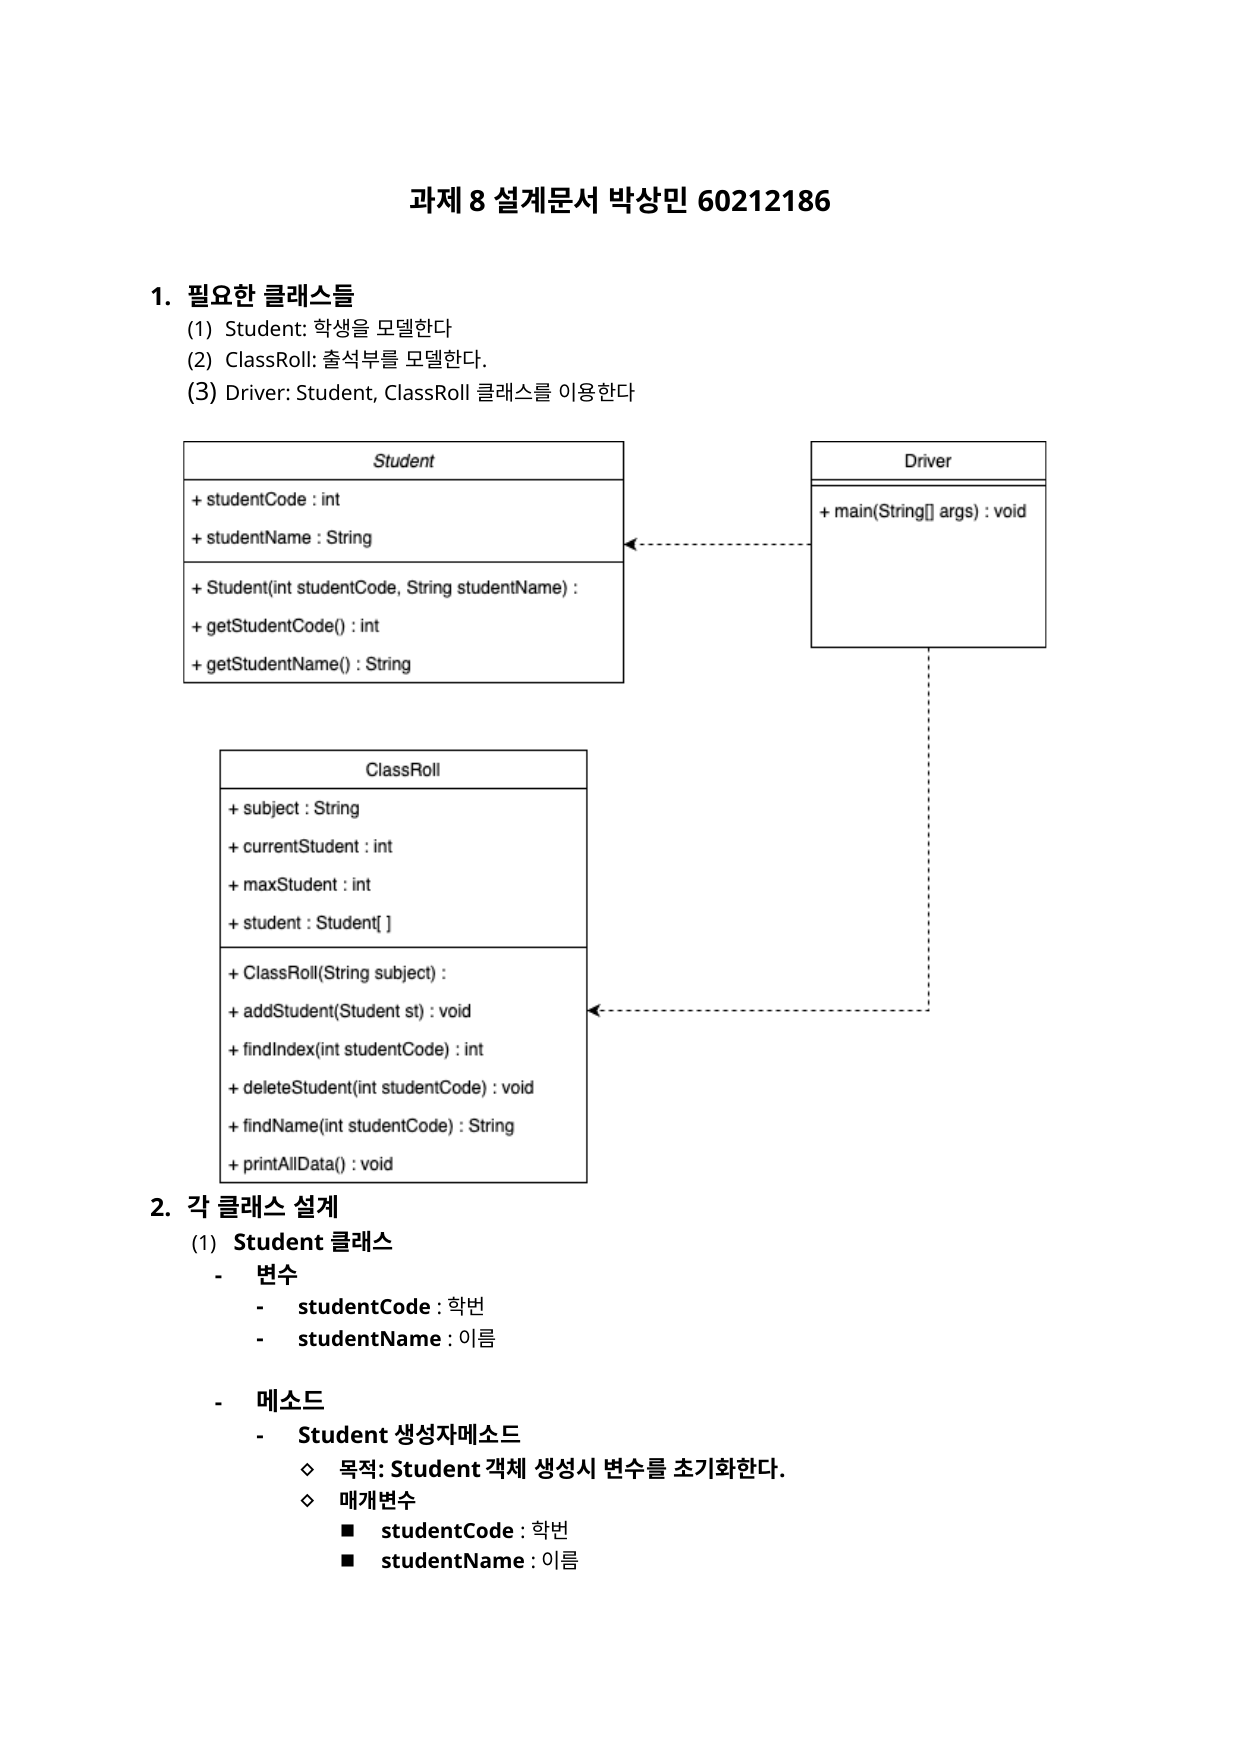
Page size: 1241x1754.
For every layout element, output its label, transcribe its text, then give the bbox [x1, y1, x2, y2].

list 필요한 클래스들 [150, 276, 1090, 313]
list 각 클래스 설계 [150, 1187, 1090, 1223]
list 목적: Student객체 생성시 변수를 초기화한다. [298, 1451, 1090, 1484]
list 메소드 [214, 1381, 1090, 1417]
text 과제8 설계문서 박상민 60212186 [150, 177, 1090, 219]
list studentName : 이름 [339, 1544, 1090, 1575]
list Student: 학생을 모델한다 [187, 313, 1090, 343]
picture [183, 441, 1047, 1188]
list 매개변수 [298, 1484, 1090, 1514]
list studentName : 이름 [256, 1321, 1090, 1353]
list studentCode : 학번 [256, 1290, 1090, 1321]
list studentCode : 학번 [339, 1514, 1090, 1544]
list Driver: Student, ClassRoll 클래스를 이용한다 [187, 373, 1090, 407]
list Student 클래스 [192, 1223, 1090, 1257]
list Student 생성자메소드 [256, 1417, 1090, 1451]
list ClassRoll: 출석부를 모델한다. [187, 343, 1090, 373]
list 변수 [214, 1257, 1090, 1290]
